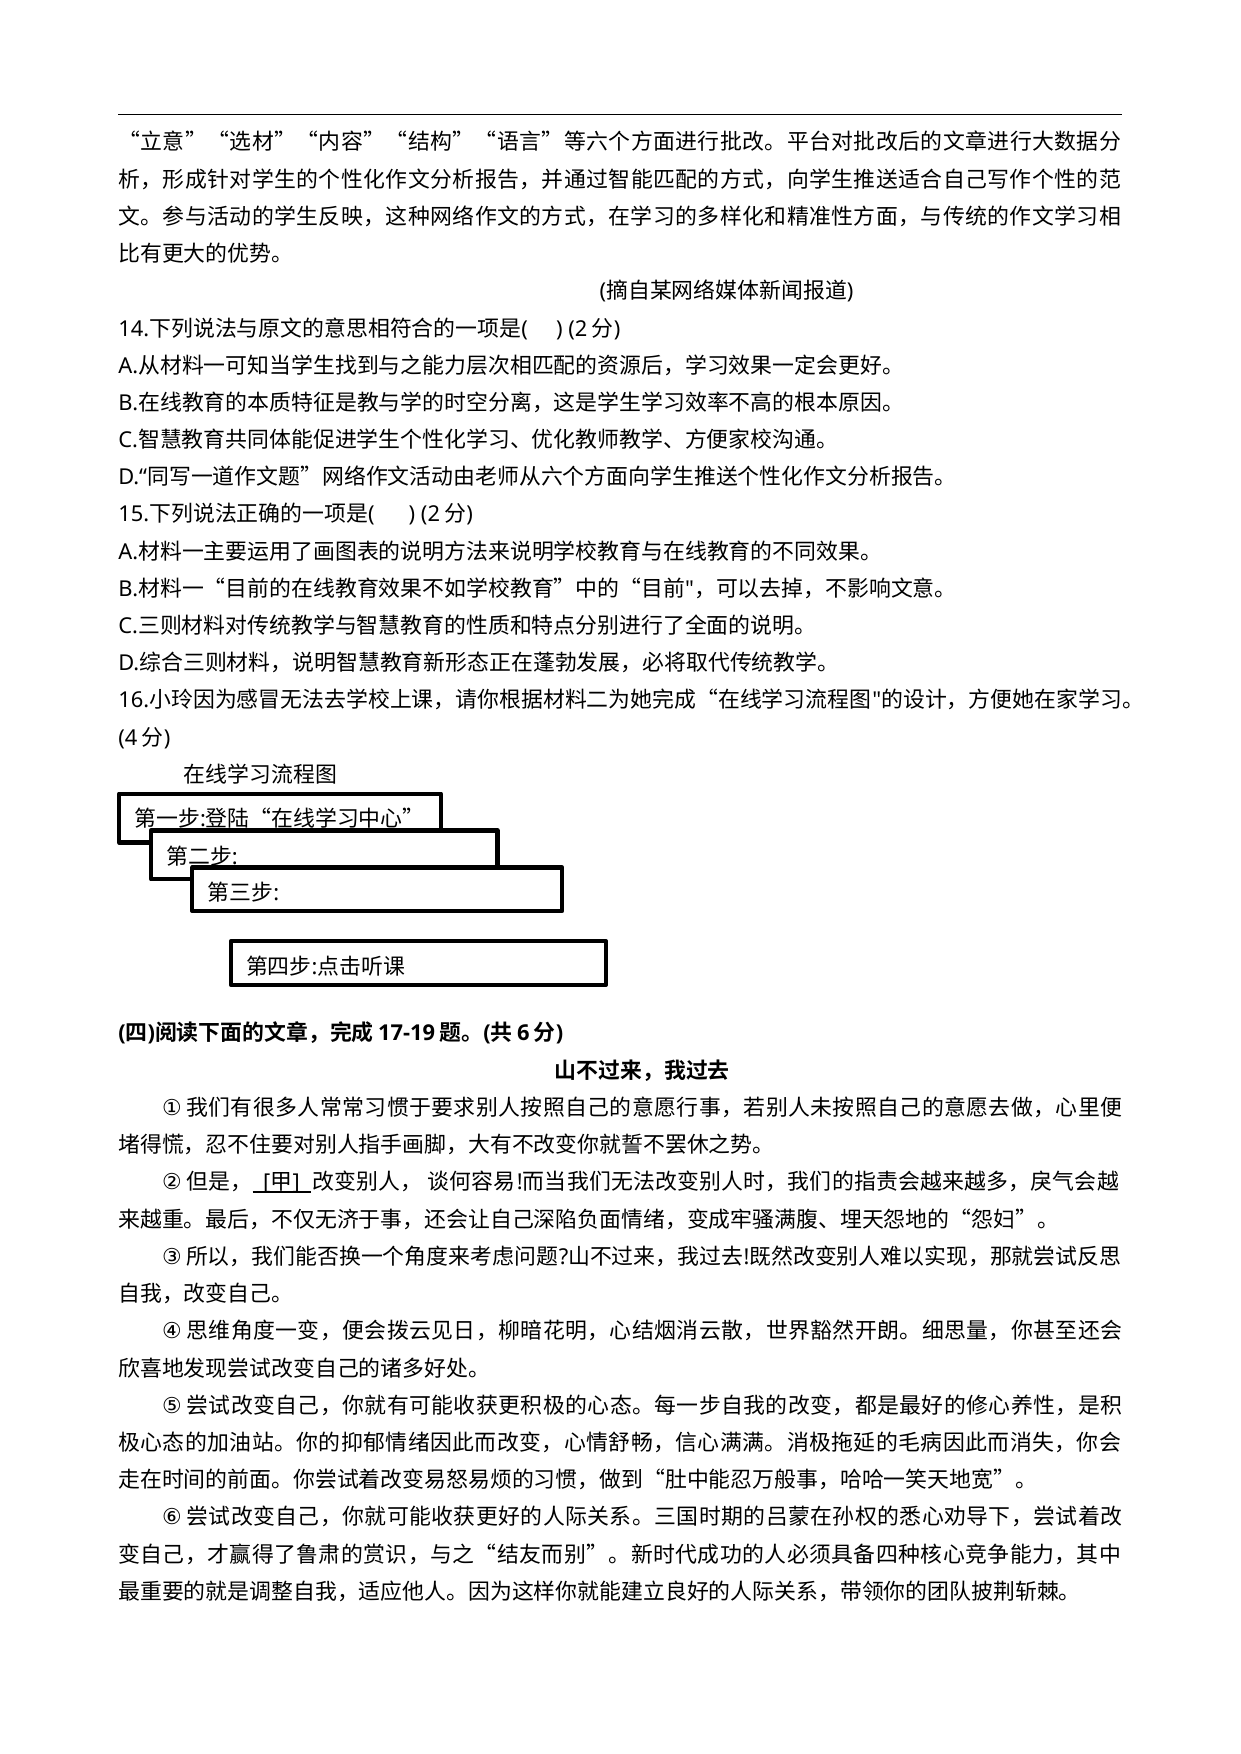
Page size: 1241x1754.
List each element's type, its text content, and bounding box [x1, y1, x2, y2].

text ②但是， [甲] 改变别人， 谈何容易!而当我们无法改变别人时，我们的指责会越来越多，戾气会越来越重。最后，不仅无济于事，还会让自己深陷负面情绪，变成牢骚满腹、埋天怨地的“怨妇”。 [118, 1164, 1122, 1234]
text (四)阅读下面的文章，完成17-19题。(共6分) [118, 1015, 1122, 1047]
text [118, 124, 1122, 268]
text C.三则材料对传统教学与智慧教育的性质和特点分别进行了全面的说明。 [118, 608, 1122, 640]
text D.“同写一道作文题”网络作文活动由老师从六个方面向学生推送个性化作文分析报告。 [118, 459, 1122, 491]
text ⑥尝试改变自己，你就可能收获更好的人际关系。三国时期的吕蒙在孙权的悉心劝导下，尝试着改变自己，才赢得了鲁肃的赏识，与之“结友而别”。新时代成功的人必须具备四种核心竞争能力，其中最重要的就是调整自我，适应他人。因为这样你就能建立良好的人际关系，带领你的团队披荆斩棘。 [118, 1499, 1122, 1606]
text B.在线教育的本质特征是教与学的时空分离，这是学生学习效率不高的根本原因。 [118, 384, 1122, 417]
text 山不过来，我过去 [118, 1052, 1122, 1085]
text D.综合三则材料，说明智慧教育新形态正在蓬勃发展，必将取代传统教学。 [118, 645, 1122, 677]
text ①我们有很多人常常习惯于要求别人按照自己的意愿行事，若别人未按照自己的意愿去做，心里便堵得慌，忍不住要对别人指手画脚，大有不改变你就誓不罢休之势。 [118, 1089, 1122, 1159]
text 15.下列说法正确的一项是( ) (2分) [118, 496, 1122, 529]
text (摘自某网络媒体新闻报道) [118, 273, 1122, 306]
text ③所以，我们能否换一个角度来考虑问题?山不过来，我过去!既然改变别人难以实现，那就尝试反思自我，改变自己。 [118, 1238, 1122, 1308]
text A.材料一主要运用了画图表的说明方法来说明学校教育与在线教育的不同效果。 [118, 533, 1122, 566]
text 在线学习流程图 [118, 757, 1122, 789]
text A.从材料一可知当学生找到与之能力层次相匹配的资源后，学习效果一定会更好。 [118, 347, 1122, 380]
text ④思维角度一变，便会拨云见日，柳暗花明，心结烟消云散，世界豁然开朗。细思量，你甚至还会欣喜地发现尝试改变自己的诸多好处。 [118, 1313, 1122, 1383]
text 14.下列说法与原文的意思相符合的一项是( ) (2分) [118, 310, 1122, 343]
text C.智慧教育共同体能促进学生个性化学习、优化教师教学、方便家校沟通。 [118, 422, 1122, 454]
text 16.小玲因为感冒无法去学校上课，请你根据材料二为她完成“在线学习流程图"的设计，方便她在家学习。(4分) [118, 682, 1122, 752]
text ⑤尝试改变自己，你就有可能收获更积极的心态。每一步自我的改变，都是最好的修心养性，是积极心态的加油站。你的抑郁情绪因此而改变，心情舒畅，信心满满。消极拖延的毛病因此而消失，你会走在时间的前面。你尝试着改变易怒易烦的习惯，做到“肚中能忍万般事，哈哈一笑天地宽”。 [118, 1387, 1122, 1494]
text B.材料一“目前的在线教育效果不如学校教育”中的“目前"，可以去掉，不影响文意。 [118, 571, 1122, 603]
